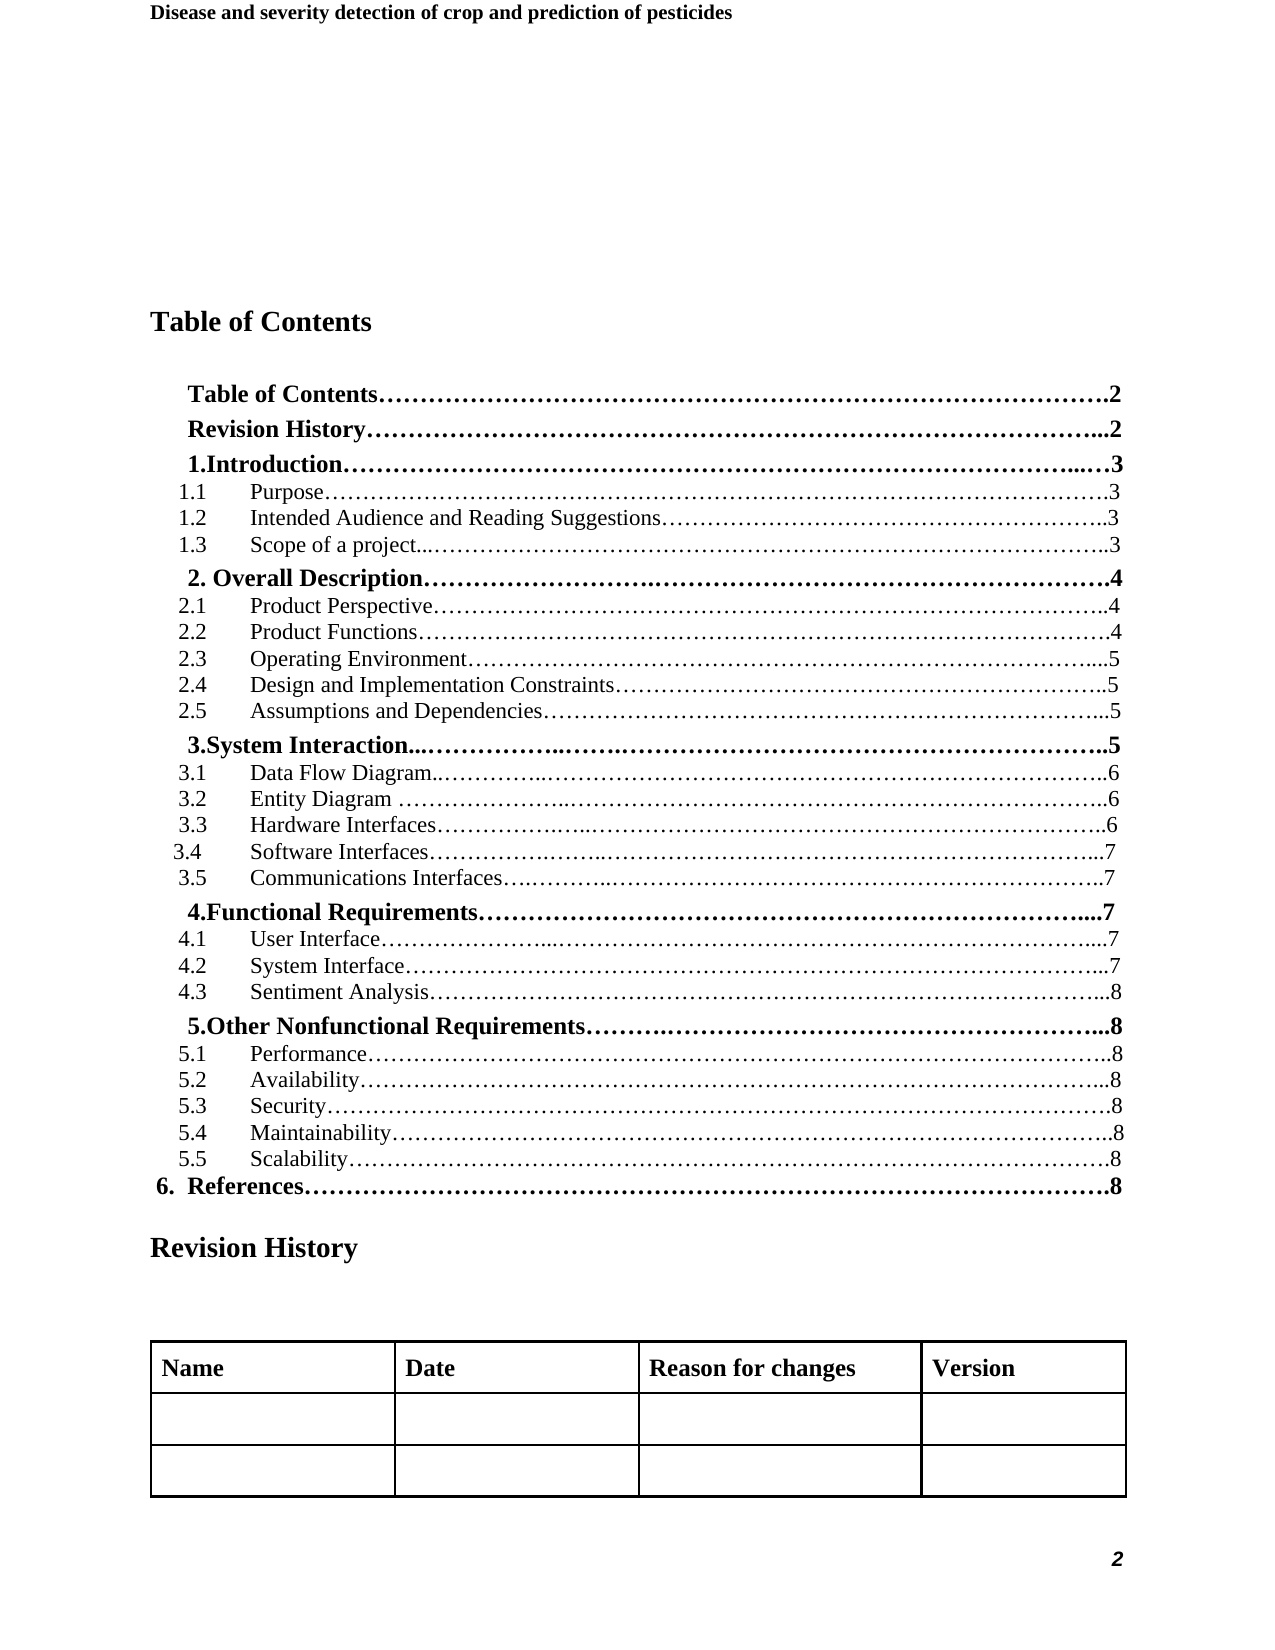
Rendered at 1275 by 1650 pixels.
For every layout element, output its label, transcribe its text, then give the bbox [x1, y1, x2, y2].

text 4.2 System Interface………………………………………………………………………………...7 [178, 952, 1125, 978]
text 2.2 Product Functions……………………………………………………………………………….4 [178, 618, 1125, 645]
text 3.2 Entity Diagram …………………..……………………………………………………………..6 [178, 785, 1125, 811]
text 5.3 Security………………………………………………………………………………………….8 [178, 1092, 1125, 1119]
text 1.Introduction……………………………………………………………………………...…3 [187, 449, 1125, 478]
text 5.5 Scalability……………………………………………………………………………………….8 [178, 1145, 1125, 1171]
text 4.1 User Interface…………………...……………………………………………………………....7 [178, 926, 1125, 952]
text 2.5 Assumptions and Dependencies………………………………………………………………...5 [178, 697, 1125, 724]
text 2.1 Product Perspective……………………………………………………………………………..4 [178, 592, 1125, 618]
table_cell [152, 1394, 394, 1444]
text 5.4 Maintainability…………………………………………………………………………………..8 [178, 1119, 1125, 1145]
table_header Reason for changes [640, 1343, 920, 1392]
text 2.4 Design and Implementation Constraints………………………………………………………..5 [178, 671, 1125, 697]
table_cell [640, 1446, 920, 1495]
text 5.Other Nonfunctional Requirements……….……………………………………………...8 [187, 1011, 1125, 1039]
text Revision History……………………………………………………………………………...2 [187, 414, 1125, 443]
text 5.2 Availability……………………………………………………………………………………...8 [178, 1066, 1125, 1092]
table_header Name [152, 1343, 394, 1392]
text 3.1 Data Flow Diagram..…………..………………………………………………………………..6 [178, 759, 1125, 785]
text 1.3 Scope of a project...……………………………………………………………………………..3 [178, 531, 1125, 557]
text Table of Contents [150, 304, 1125, 338]
table_cell [923, 1394, 1125, 1444]
table_header Version [923, 1343, 1125, 1392]
text 2.3 Operating Environment………………………………………………………………………....5 [178, 645, 1125, 671]
text 3.3 Hardware Interfaces…………….…..…………………………………………………………..6 [150, 811, 1125, 838]
text 6. References…………………………………………………………………………………….8 [150, 1171, 1125, 1200]
table_header Date [396, 1343, 638, 1392]
text 5.1 Performance……………………………………………………………………………………..8 [178, 1039, 1125, 1066]
text 4.3 Sentiment Analysis……………………………………………………………………………...8 [178, 978, 1125, 1004]
text 1.1 Purpose………………………………………………………………………………………….3 [178, 478, 1125, 504]
text 3.5 Communications Interfaces….………..………………………………………………………..7 [178, 864, 1125, 891]
text Revision History [150, 1230, 1125, 1264]
text 1.2 Intended Audience and Reading Suggestions…………………………………………………..3 [178, 504, 1125, 531]
text 2. Overall Description……………………….……………………………………………….4 [187, 563, 1125, 592]
table_cell [923, 1446, 1125, 1495]
text 3.System Interaction...……………..…….…………………………………………………..5 [187, 730, 1125, 759]
text 3.4 Software Interfaces…………….……..………………………………………………………...7 [150, 838, 1125, 864]
table_cell [396, 1394, 638, 1444]
table_cell [640, 1394, 920, 1444]
table_cell [152, 1446, 394, 1495]
text Table of Contents…………………………………………………………………………….2 [187, 379, 1125, 408]
text 4.Functional Requirements………………………………………………………………....7 [187, 897, 1125, 926]
table_cell [396, 1446, 638, 1495]
